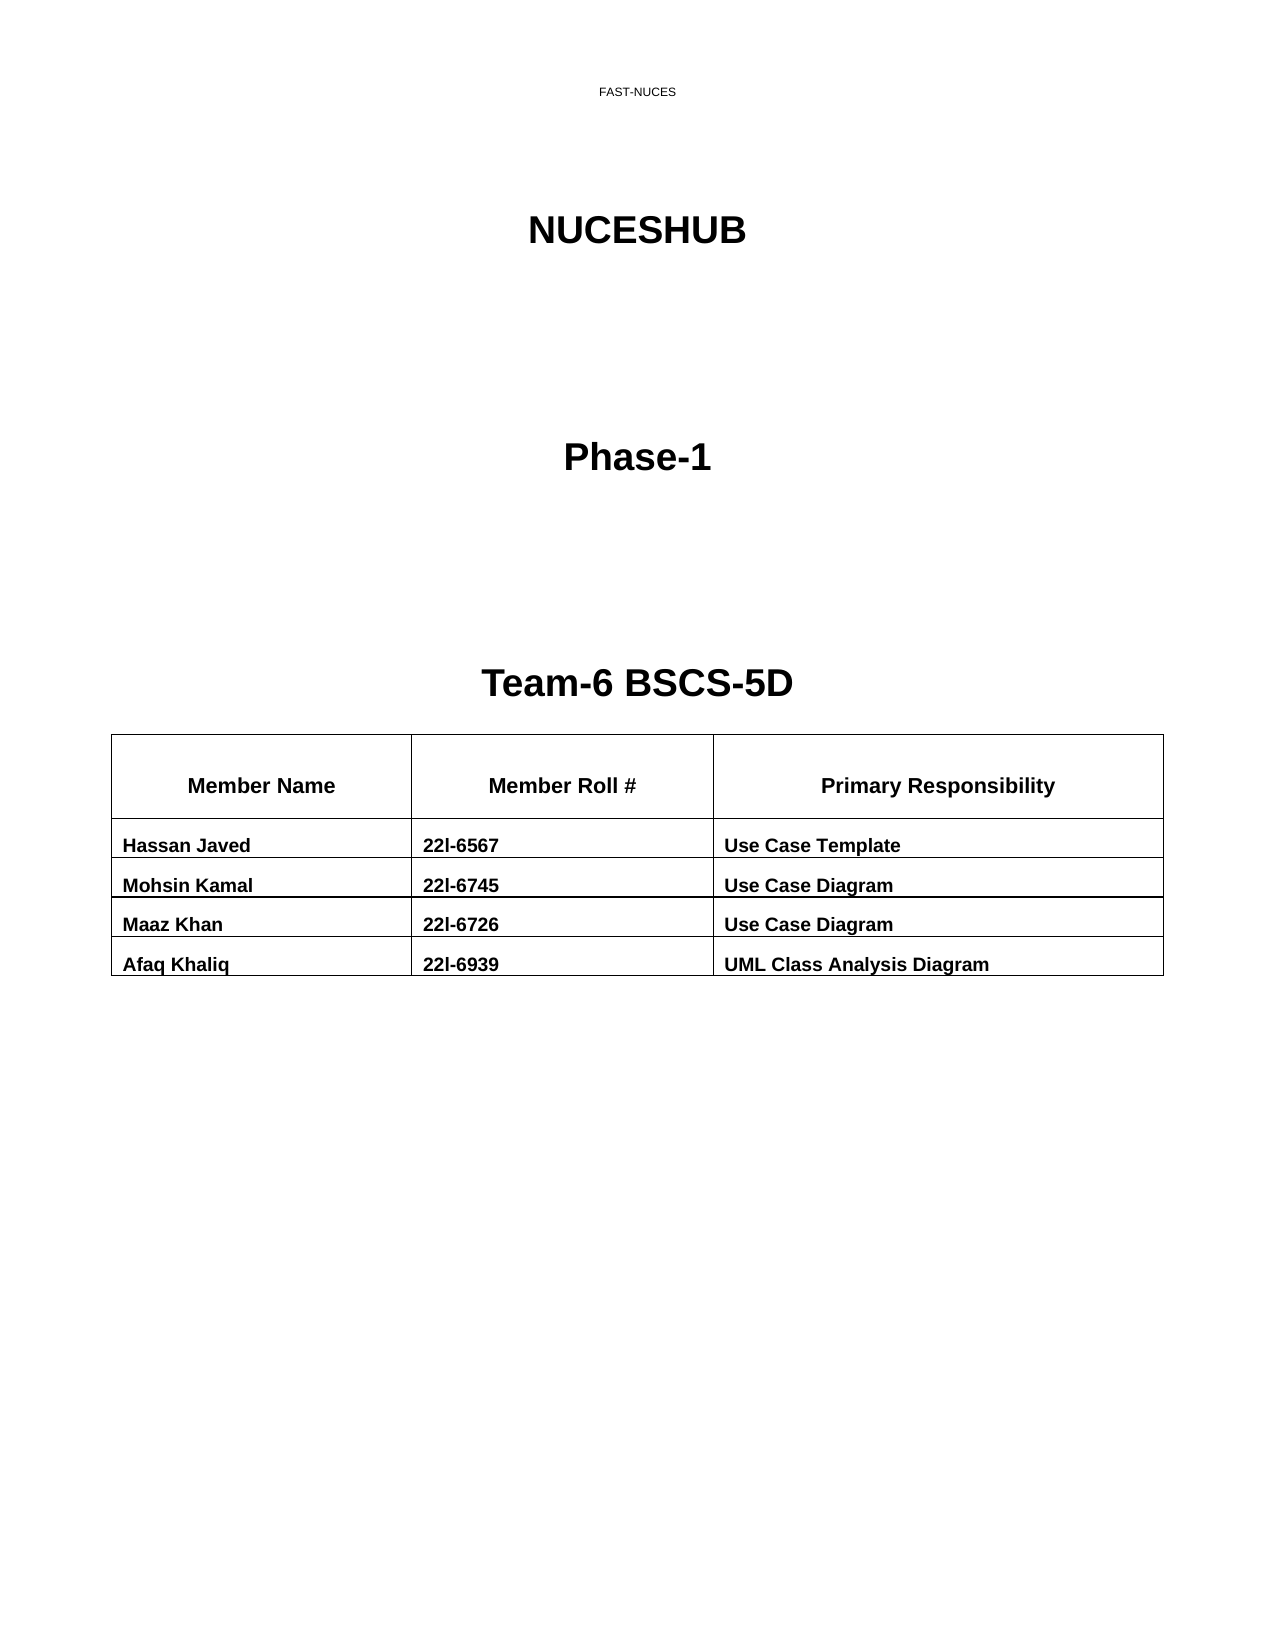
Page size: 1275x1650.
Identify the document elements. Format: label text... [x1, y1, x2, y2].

table_cell Use Case Diagram [714, 858, 1163, 896]
table_cell Mohsin Kamal [112, 858, 411, 896]
table_cell Hassan Javed [112, 819, 411, 857]
table_header Member Roll # [412, 735, 713, 817]
table_cell 22l-6567 [412, 819, 713, 857]
table_header Primary Responsibility [714, 735, 1163, 817]
table_cell 22l-6745 [412, 858, 713, 896]
title NUCESHUB [150, 175, 1125, 252]
table_cell 22l-6939 [412, 937, 713, 975]
table_cell Use Case Template [714, 819, 1163, 857]
table_cell Use Case Diagram [714, 898, 1163, 936]
table_cell 22l-6726 [412, 898, 713, 936]
title Team-6 BSCS-5D [150, 628, 1125, 705]
title Phase-1 [150, 402, 1125, 478]
table_cell Maaz Khan [112, 898, 411, 936]
table_cell UML Class Analysis Diagram [714, 937, 1163, 975]
table_header Member Name [112, 735, 411, 817]
table_cell Afaq Khaliq [112, 937, 411, 975]
